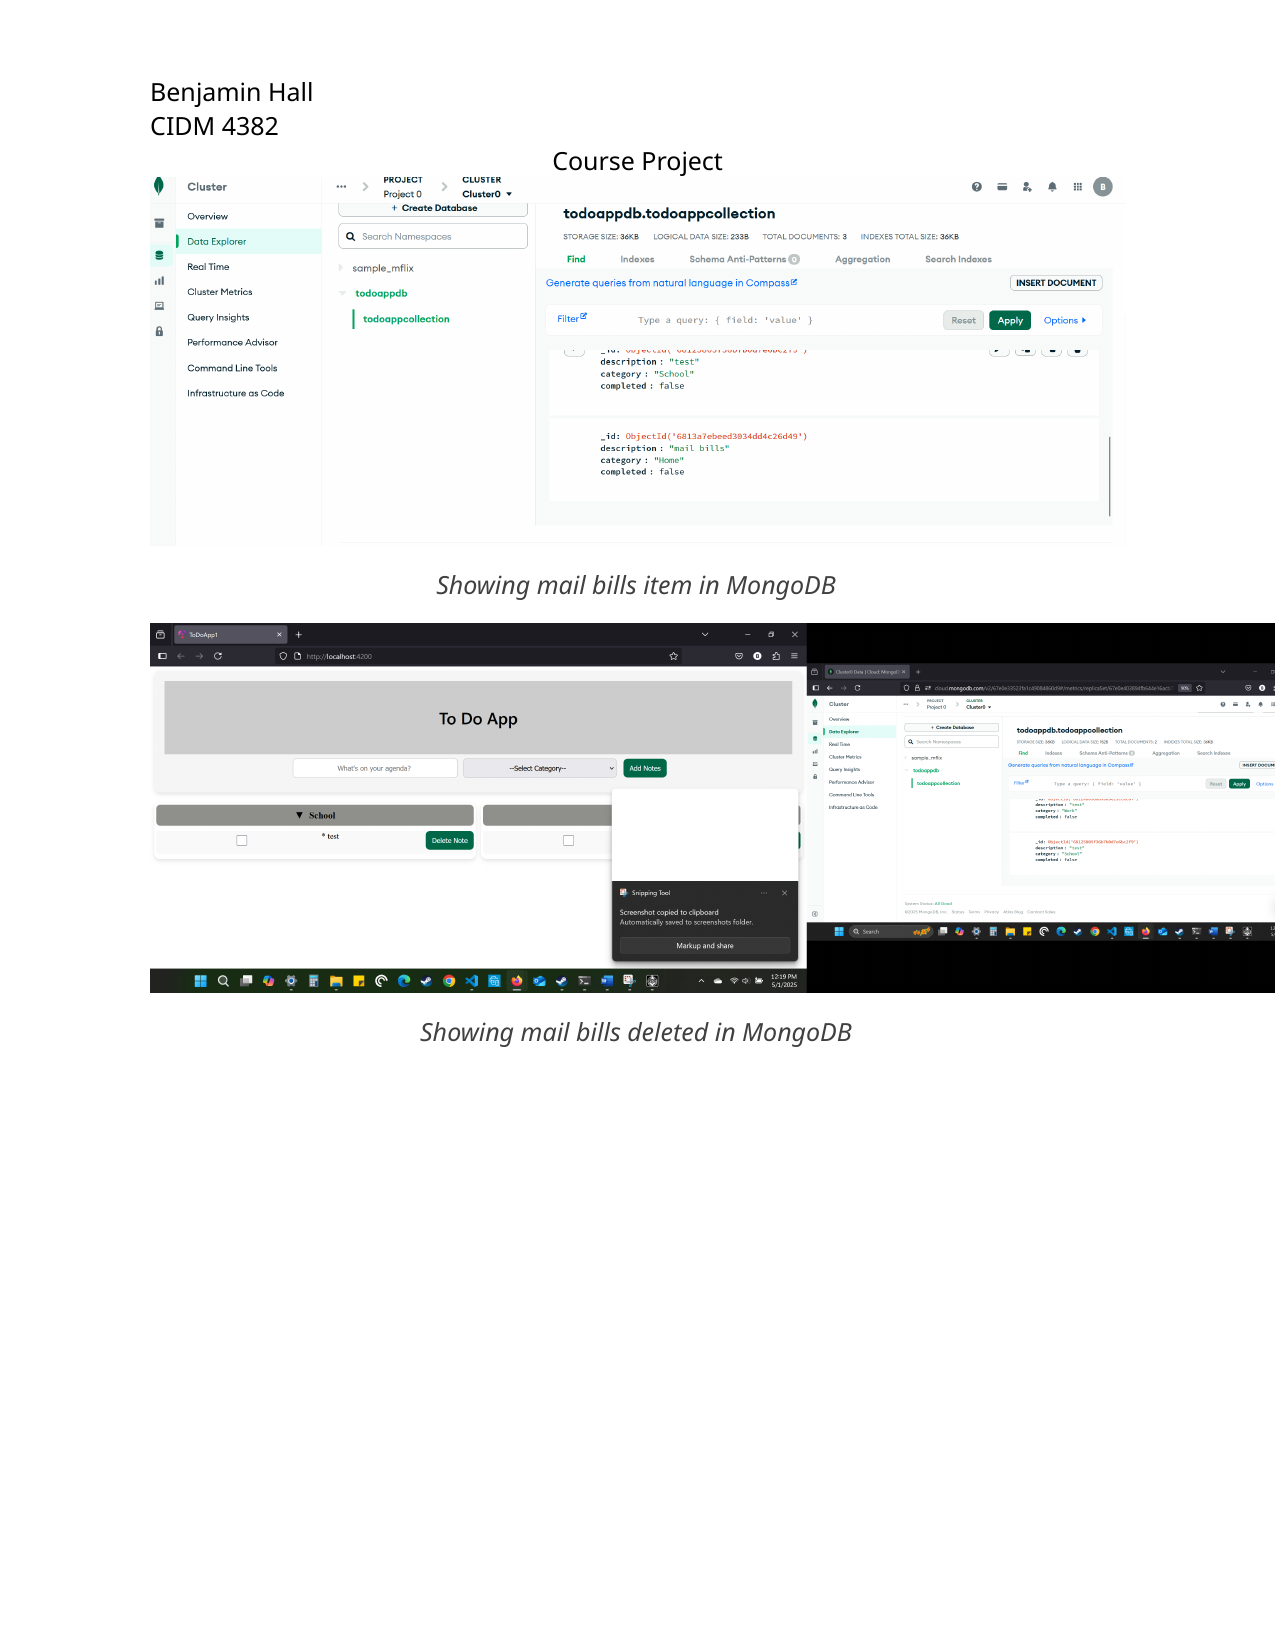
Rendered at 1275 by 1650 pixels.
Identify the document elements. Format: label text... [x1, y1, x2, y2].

picture [150, 177, 1125, 546]
text Showing mail bills deleted in MongoDB [150, 1014, 1125, 1049]
text Showing mail bills item in MongoDB [150, 568, 1125, 602]
picture [150, 623, 1275, 993]
